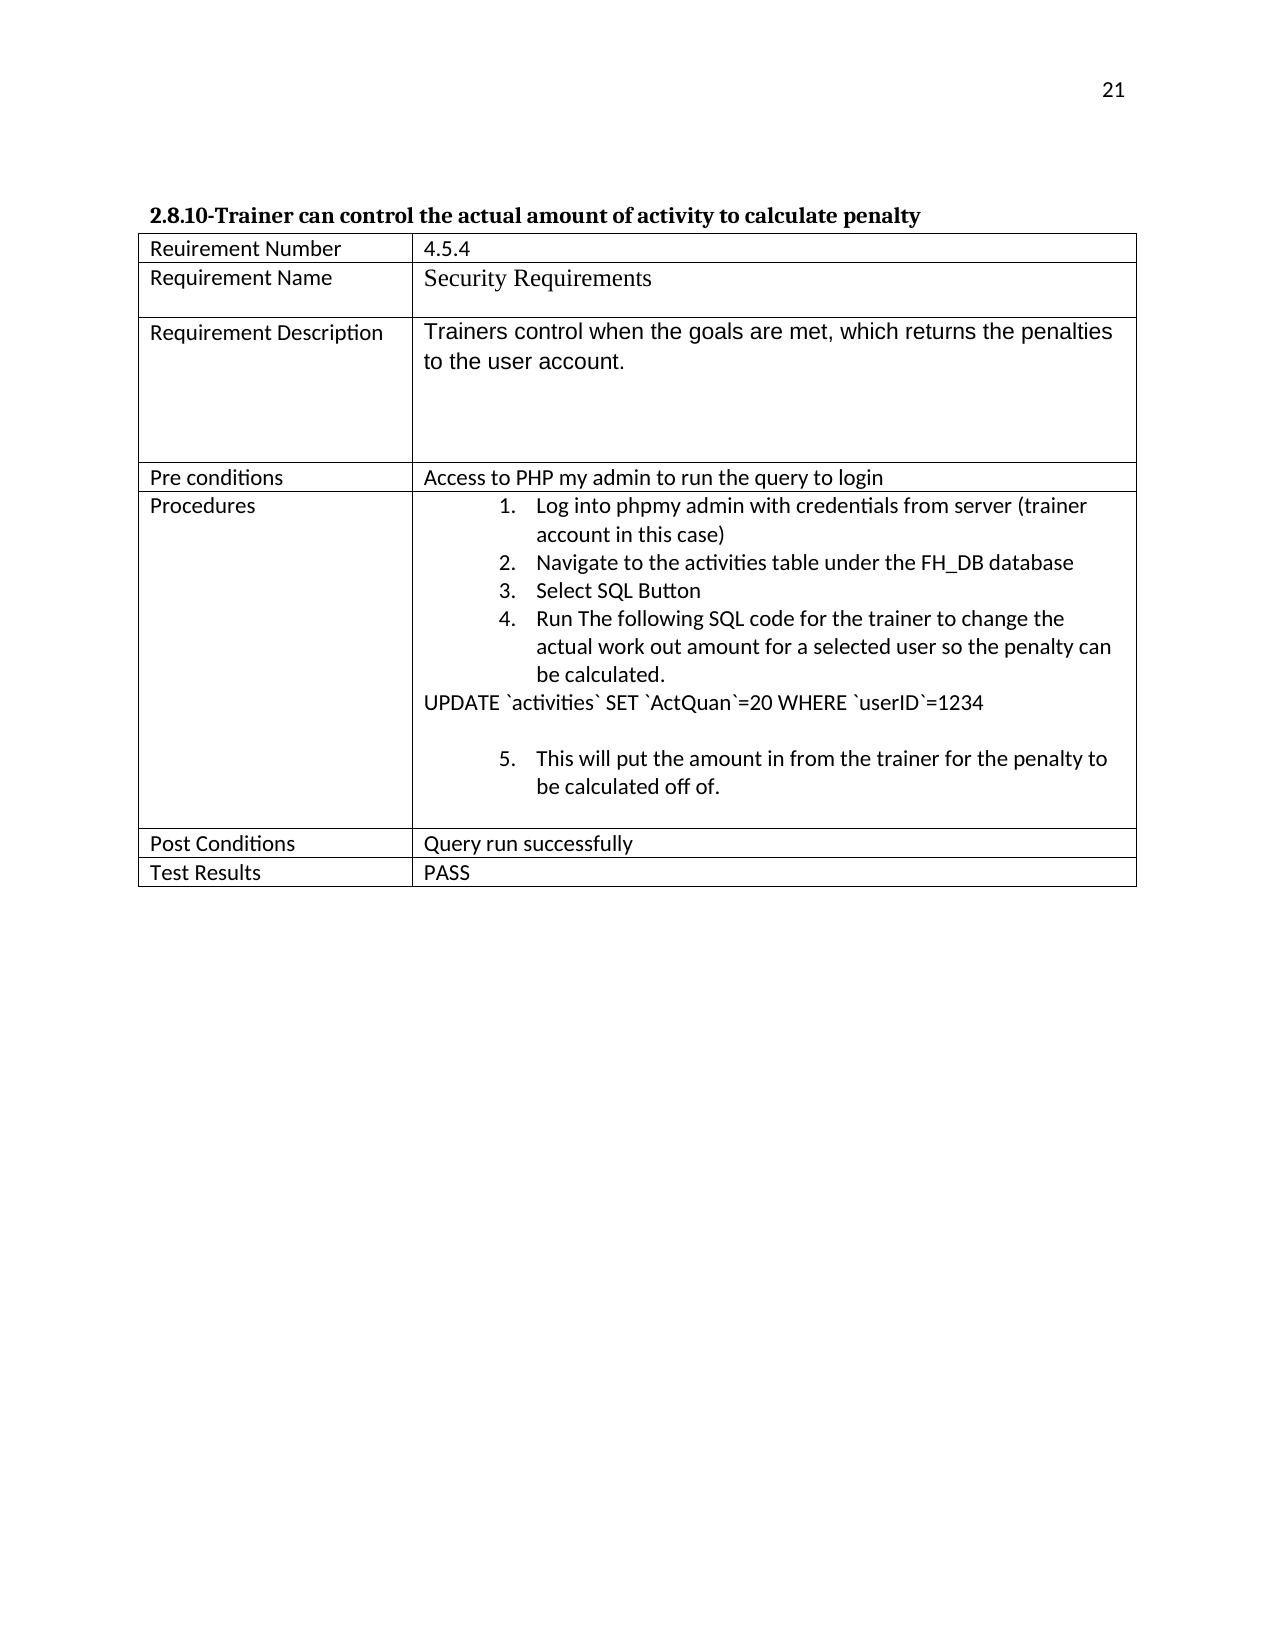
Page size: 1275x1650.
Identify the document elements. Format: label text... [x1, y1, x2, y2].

table_cell Security Requirements [413, 263, 1136, 317]
table_header 4.5.4 [413, 234, 1136, 262]
table_cell Query run successfully [413, 829, 1136, 857]
table_cell Access to PHP my admin to run the query to login [413, 463, 1136, 491]
table_cell Requirement Description [139, 318, 412, 462]
table_header Reuirement Number [139, 234, 412, 262]
table_cell Test Results [139, 858, 412, 886]
table_cell Pre conditions [139, 463, 412, 491]
table_cell Log into phpmy admin with credentials from server (trainer account in this case) Navigate to the activities table under the FH_DB database Select SQL Button Run The following SQL code for the trainer to change the actual work out amount for a selected user so the penalty can be calculated. UPDATE `activities` SET `ActQuan`=20 WHERE `userID`=1234 This will put the amount in from the trainer for the penalty to be calculated off of. [413, 492, 1136, 828]
table_cell PASS [413, 858, 1136, 886]
table_cell Procedures [139, 492, 412, 828]
table_cell Post Conditions [139, 829, 412, 857]
table_cell Trainers control when the goals are met, which returns the penalties to the user account. [413, 318, 1136, 462]
subtitle 2.8.10-Trainer can control the actual amount of activity to calculate penalty [150, 203, 1125, 229]
table_cell Requirement Name [139, 263, 412, 317]
